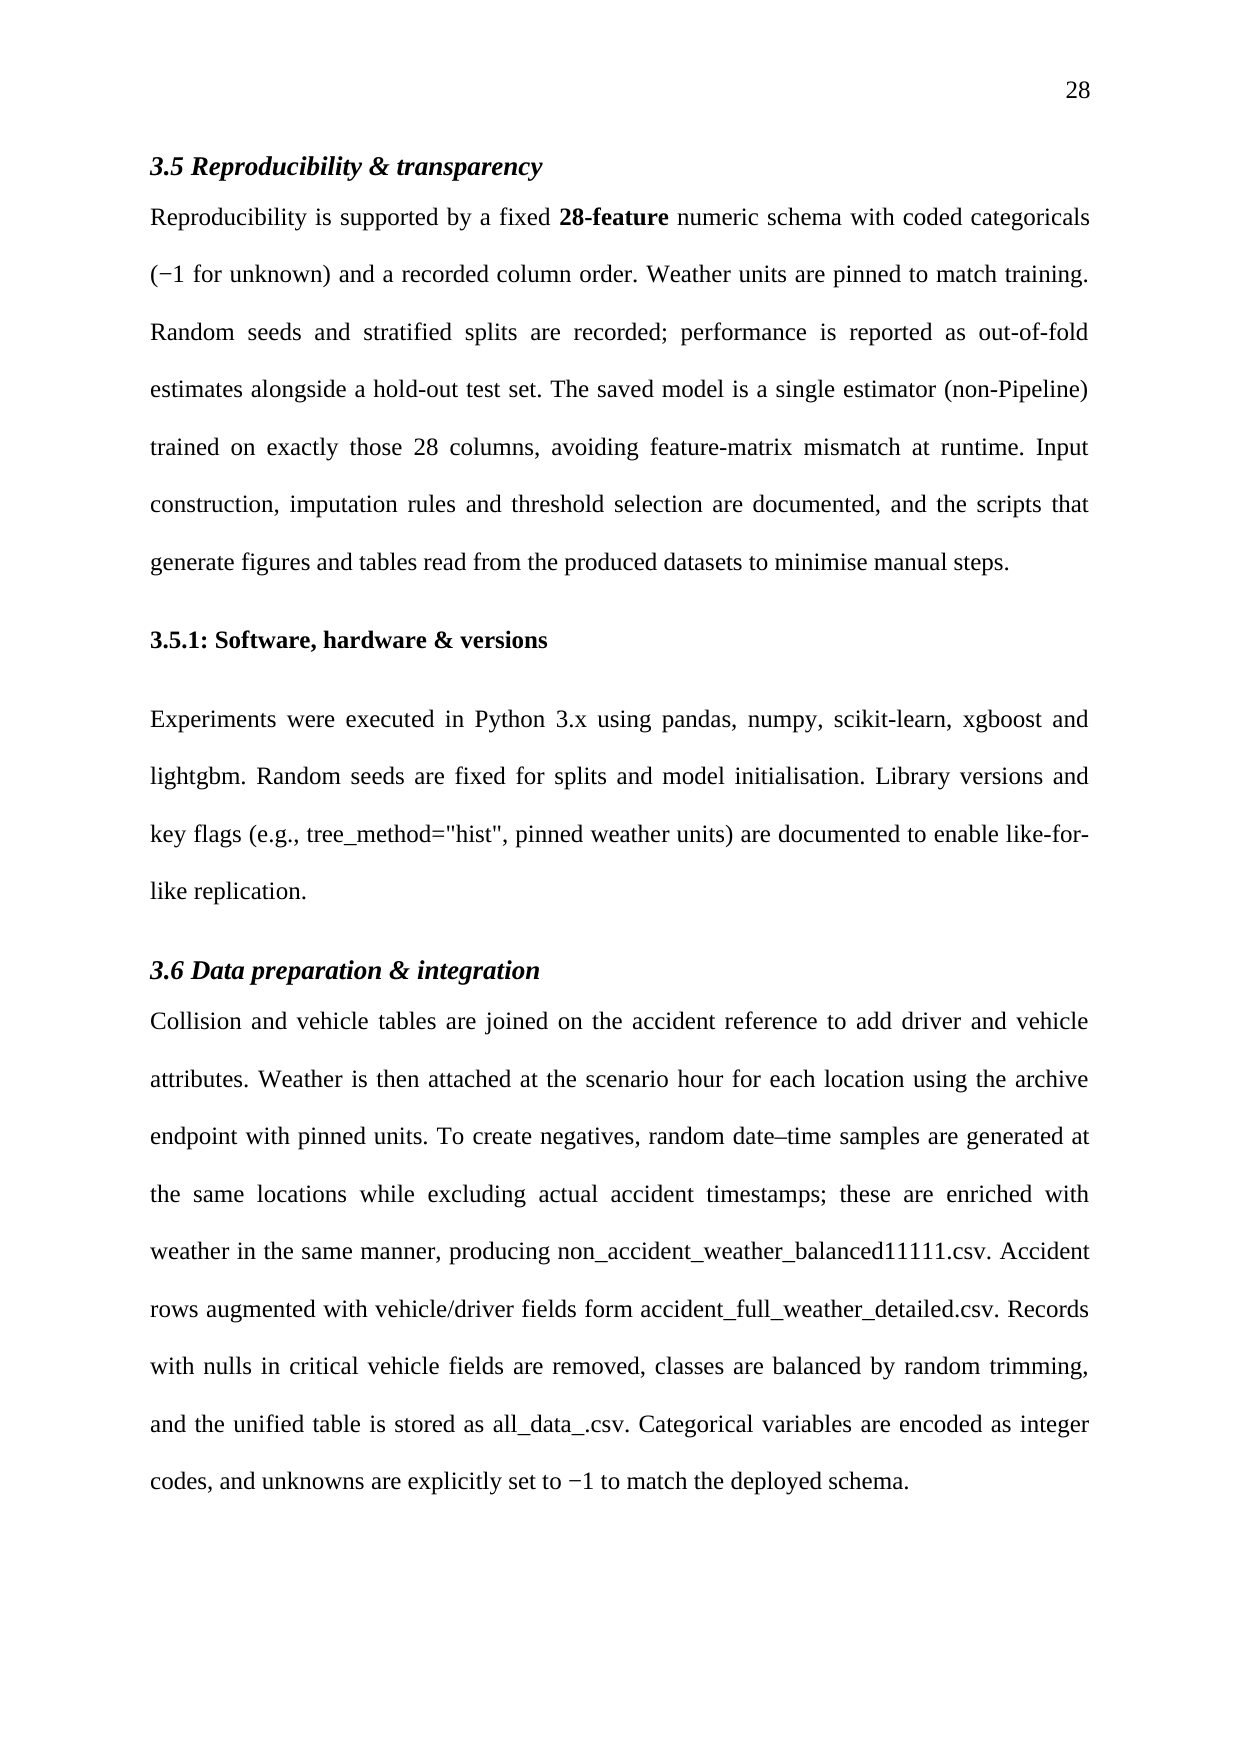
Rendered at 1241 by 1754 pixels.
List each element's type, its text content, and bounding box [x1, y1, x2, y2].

text Collision and vehicle tables are joined on the accident reference to add driver and vehicle attributes. Weather is then attached at the scenario hour for each location using the archive endpoint with pinned units. To create negatives, random date–time samples are generated at the same locations while excluding actual accident timestamps; these are enriched with weather in the same manner, producing non_accident_weather_balanced11111.csv. Accident rows augmented with vehicle/driver fields form accident_full_weather_detailed.csv. Records with nulls in critical vehicle fields are removed, classes are balanced by random trimming, and the unified table is stored as all_data_.csv. Categorical variables are encoded as integer codes, and unknowns are explicitly set to −1 to match the deployed schema. [150, 1006, 1090, 1495]
text Reproducibility is supported by a fixed 28-feature numeric schema with coded categoricals (−1 for unknown) and a recorded column order. Weather units are pinned to match training. Random seeds and stratified splits are recorded; performance is reported as out-of-fold estimates alongside a hold-out test set. The saved model is a single estimator (non-Pipeline) trained on exactly those 28 columns, avoiding feature-matrix mismatch at runtime. Input construction, imputation rules and threshold selection are documented, and the scripts that generate figures and tables read from the produced datasets to minimise manual steps. [150, 202, 1090, 576]
subtitle 3.6 Data preparation & integration [150, 954, 1090, 986]
subtitle 3.5 Reproducibility & transparency [150, 150, 1090, 181]
text Experiments were executed in Python 3.x using pandas, numpy, scikit-learn, xgboost and lightgbm. Random seeds are fixed for splits and model initialisation. Library versions and key flags (e.g., tree_method="hist", pinned weather units) are documented to enable like-for-like replication. [150, 704, 1090, 905]
subtitle 3.5.1: Software, hardware & versions [150, 625, 1090, 654]
